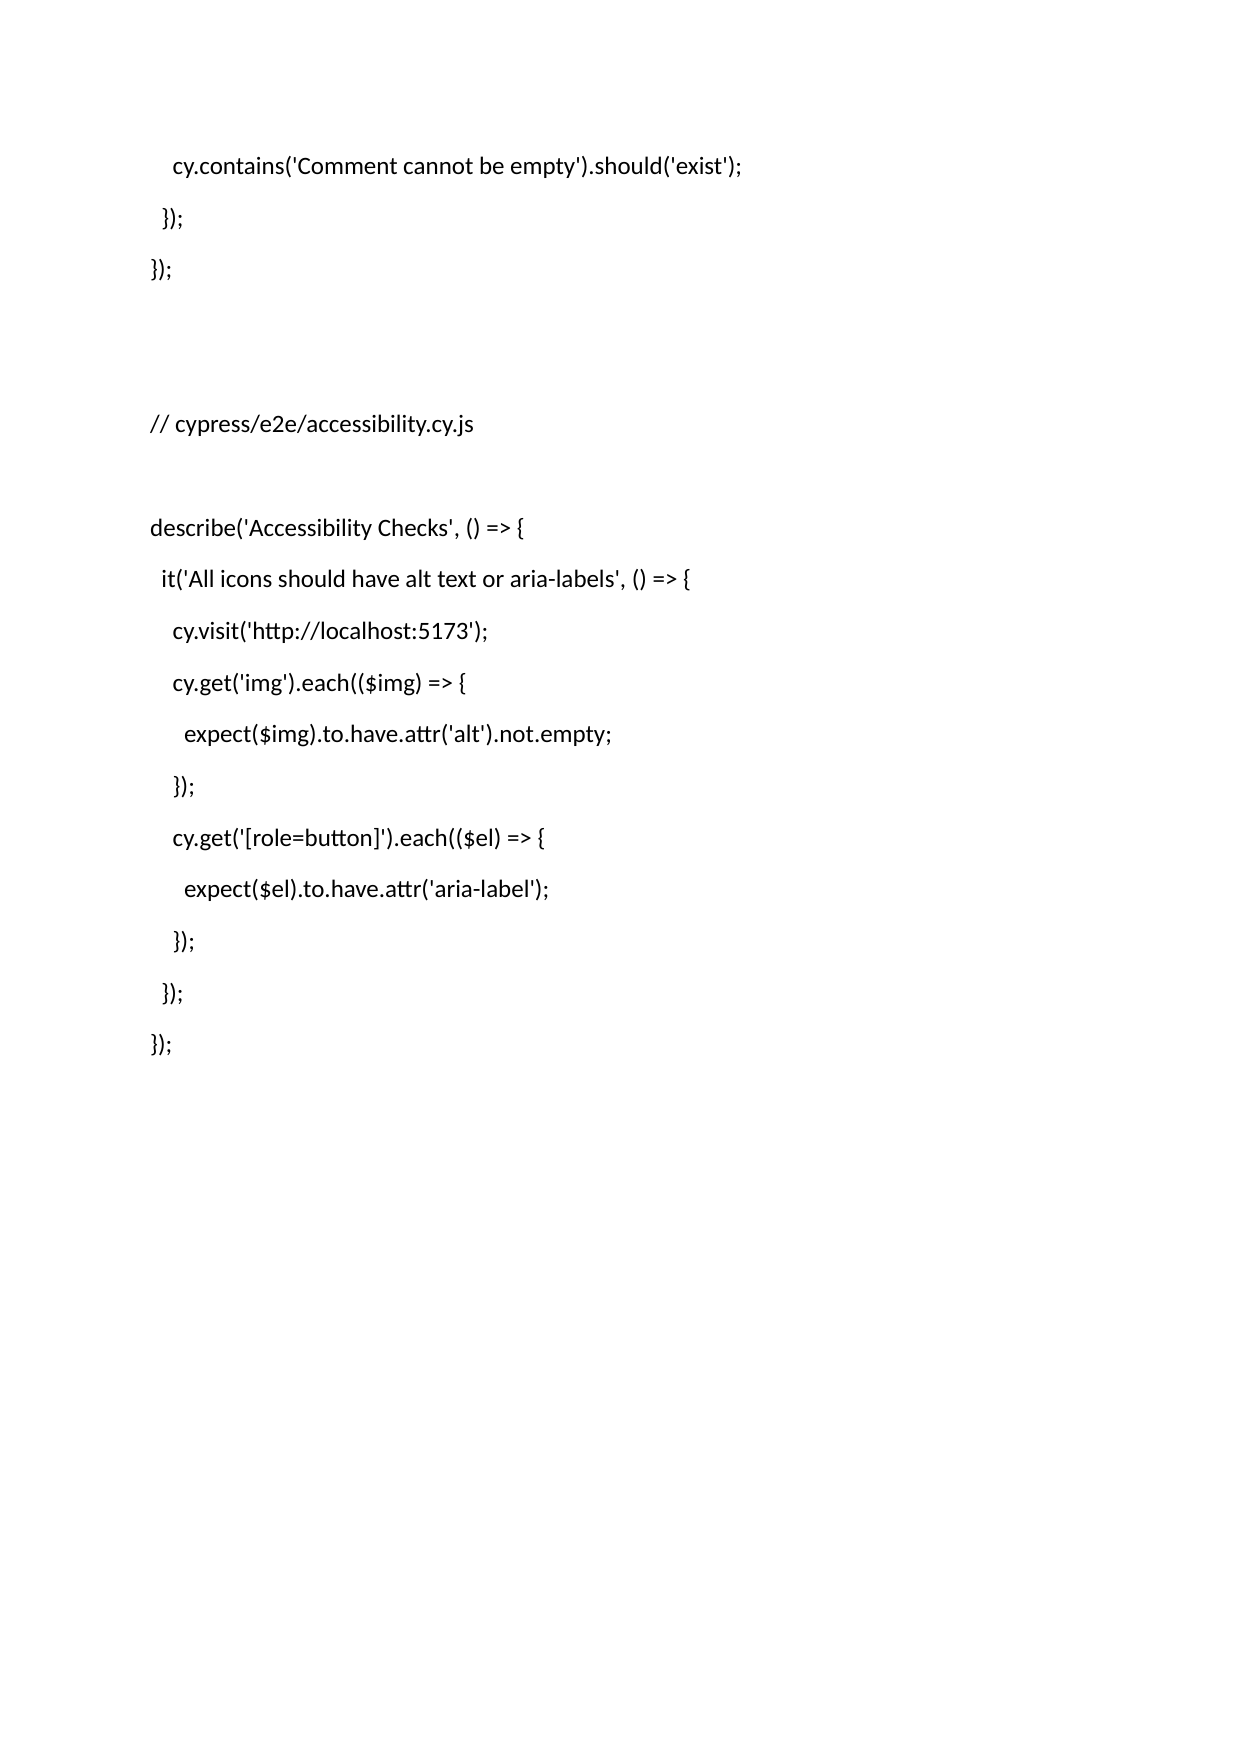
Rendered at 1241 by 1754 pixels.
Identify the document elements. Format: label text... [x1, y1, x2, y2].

text cy.visit('http://localhost:5173'); [150, 615, 1090, 646]
text cy.get('img').each(($img) => { [150, 667, 1090, 697]
text expect($el).to.have.attr('aria-label'); [150, 873, 1090, 904]
text }); [150, 925, 1090, 956]
text expect($img).to.have.attr('alt').not.empty; [150, 718, 1090, 749]
text }); [150, 202, 1090, 232]
text }); [150, 253, 1090, 284]
text }); [150, 977, 1090, 1007]
text cy.contains('Comment cannot be empty').should('exist'); [150, 150, 1090, 181]
text }); [150, 770, 1090, 801]
text it('All icons should have alt text or aria-labels', () => { [150, 563, 1090, 594]
text describe('Accessibility Checks', () => { [150, 512, 1090, 542]
text }); [150, 1028, 1090, 1059]
text // cypress/e2e/accessibility.cy.js [150, 408, 1090, 439]
text cy.get('[role=button]').each(($el) => { [150, 822, 1090, 852]
